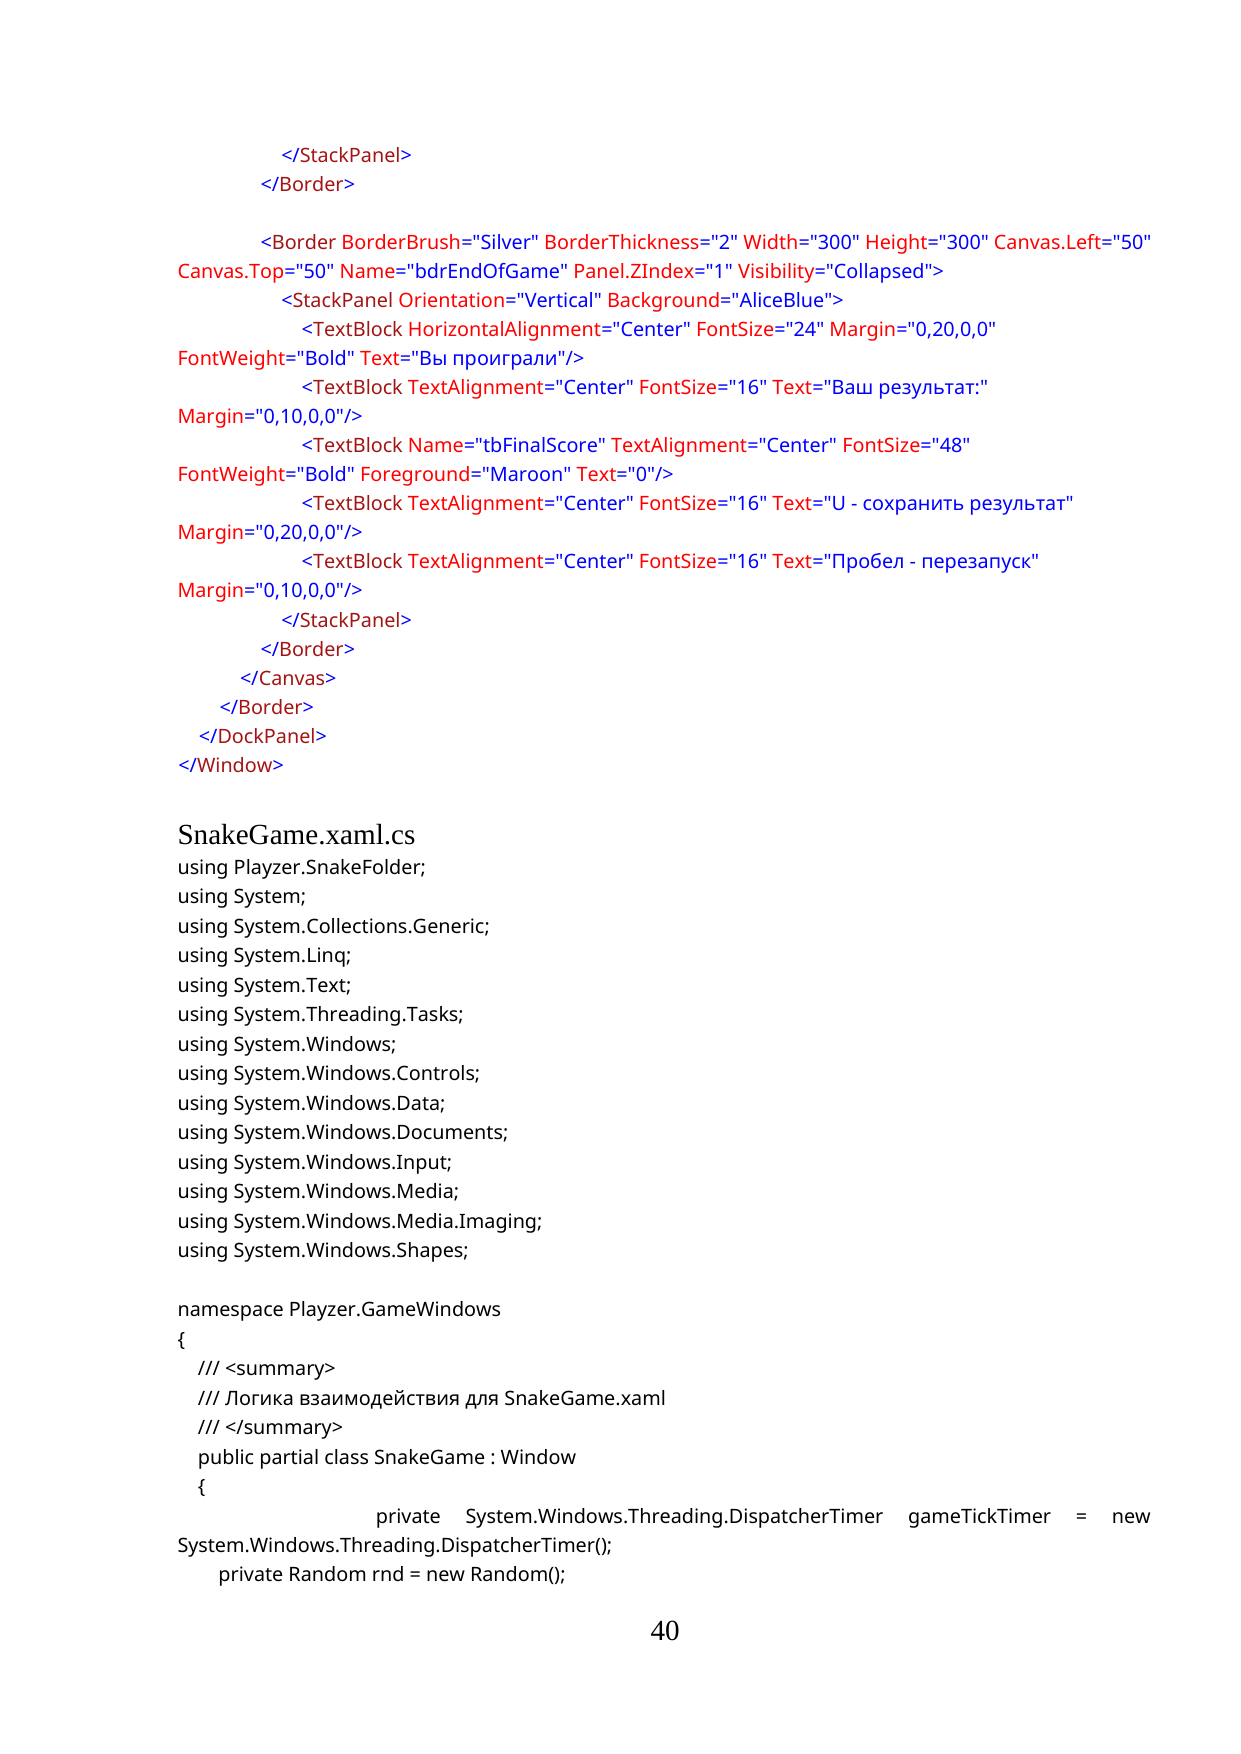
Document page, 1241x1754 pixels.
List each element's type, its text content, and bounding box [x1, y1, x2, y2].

text using System.Windows.Data; [177, 1089, 1152, 1116]
text namespace Playzer.GameWindows [177, 1296, 1152, 1322]
text public partial class SnakeGame : Window [177, 1443, 1152, 1470]
text </DockPanel> [177, 722, 1152, 749]
text using System.Windows.Shapes; [177, 1237, 1152, 1263]
text <TextBlock Name="tbFinalScore" TextAlignment="Center" FontSize="48" FontWeight="Bold" Foreground="Maroon" Text="0"/> [177, 431, 1152, 487]
text </StackPanel> [177, 606, 1152, 633]
text using System.Threading.Tasks; [177, 1001, 1152, 1028]
text using System.Windows.Documents; [177, 1119, 1152, 1146]
text </Window> [177, 751, 1152, 778]
text /// </summary> [177, 1413, 1152, 1440]
text <TextBlock HorizontalAlignment="Center" FontSize="24" Margin="0,20,0,0" FontWeight="Bold" Text="Вы проиграли"/> [177, 315, 1152, 371]
text </Border> [177, 170, 1152, 197]
text <TextBlock TextAlignment="Center" FontSize="16" Text="U - сохранить результат" Margin="0,20,0,0"/> [177, 489, 1152, 546]
text using System; [177, 883, 1152, 910]
text <TextBlock TextAlignment="Center" FontSize="16" Text="Ваш результат:" Margin="0,10,0,0"/> [177, 373, 1152, 429]
text </StackPanel> [177, 141, 1152, 168]
text SnakeGame.xaml.cs [177, 817, 1152, 850]
text private Random rnd = new Random(); [177, 1560, 1152, 1587]
text <StackPanel Orientation="Vertical" Background="AliceBlue"> [177, 286, 1152, 313]
text using System.Windows; [177, 1030, 1152, 1057]
text using System.Windows.Media.Imaging; [177, 1207, 1152, 1234]
text { [177, 1325, 1152, 1352]
text <TextBlock TextAlignment="Center" FontSize="16" Text="Пробел - перезапуск" Margin="0,10,0,0"/> [177, 548, 1152, 604]
text { [177, 1472, 1152, 1499]
text </Border> [177, 635, 1152, 662]
text using System.Windows.Controls; [177, 1060, 1152, 1087]
text </Border> [177, 693, 1152, 720]
text /// Логика взаимодействия для SnakeGame.xaml [177, 1384, 1152, 1411]
text using System.Linq; [177, 942, 1152, 969]
text using Playzer.SnakeFolder; [177, 853, 1152, 880]
text using System.Windows.Input; [177, 1148, 1152, 1175]
text </Canvas> [177, 664, 1152, 691]
text /// <summary> [177, 1354, 1152, 1381]
text using System.Text; [177, 971, 1152, 998]
text <Border BorderBrush="Silver" BorderThickness="2" Width="300" Height="300" Canvas.Left="50" Canvas.Top="50" Name="bdrEndOfGame" Panel.ZIndex="1" Visibility="Collapsed"> [177, 228, 1152, 284]
text using System.Collections.Generic; [177, 912, 1152, 939]
text private System.Windows.Threading.DispatcherTimer gameTickTimer = new System.Windows.Threading.DispatcherTimer(); [177, 1502, 1152, 1558]
text using System.Windows.Media; [177, 1178, 1152, 1204]
